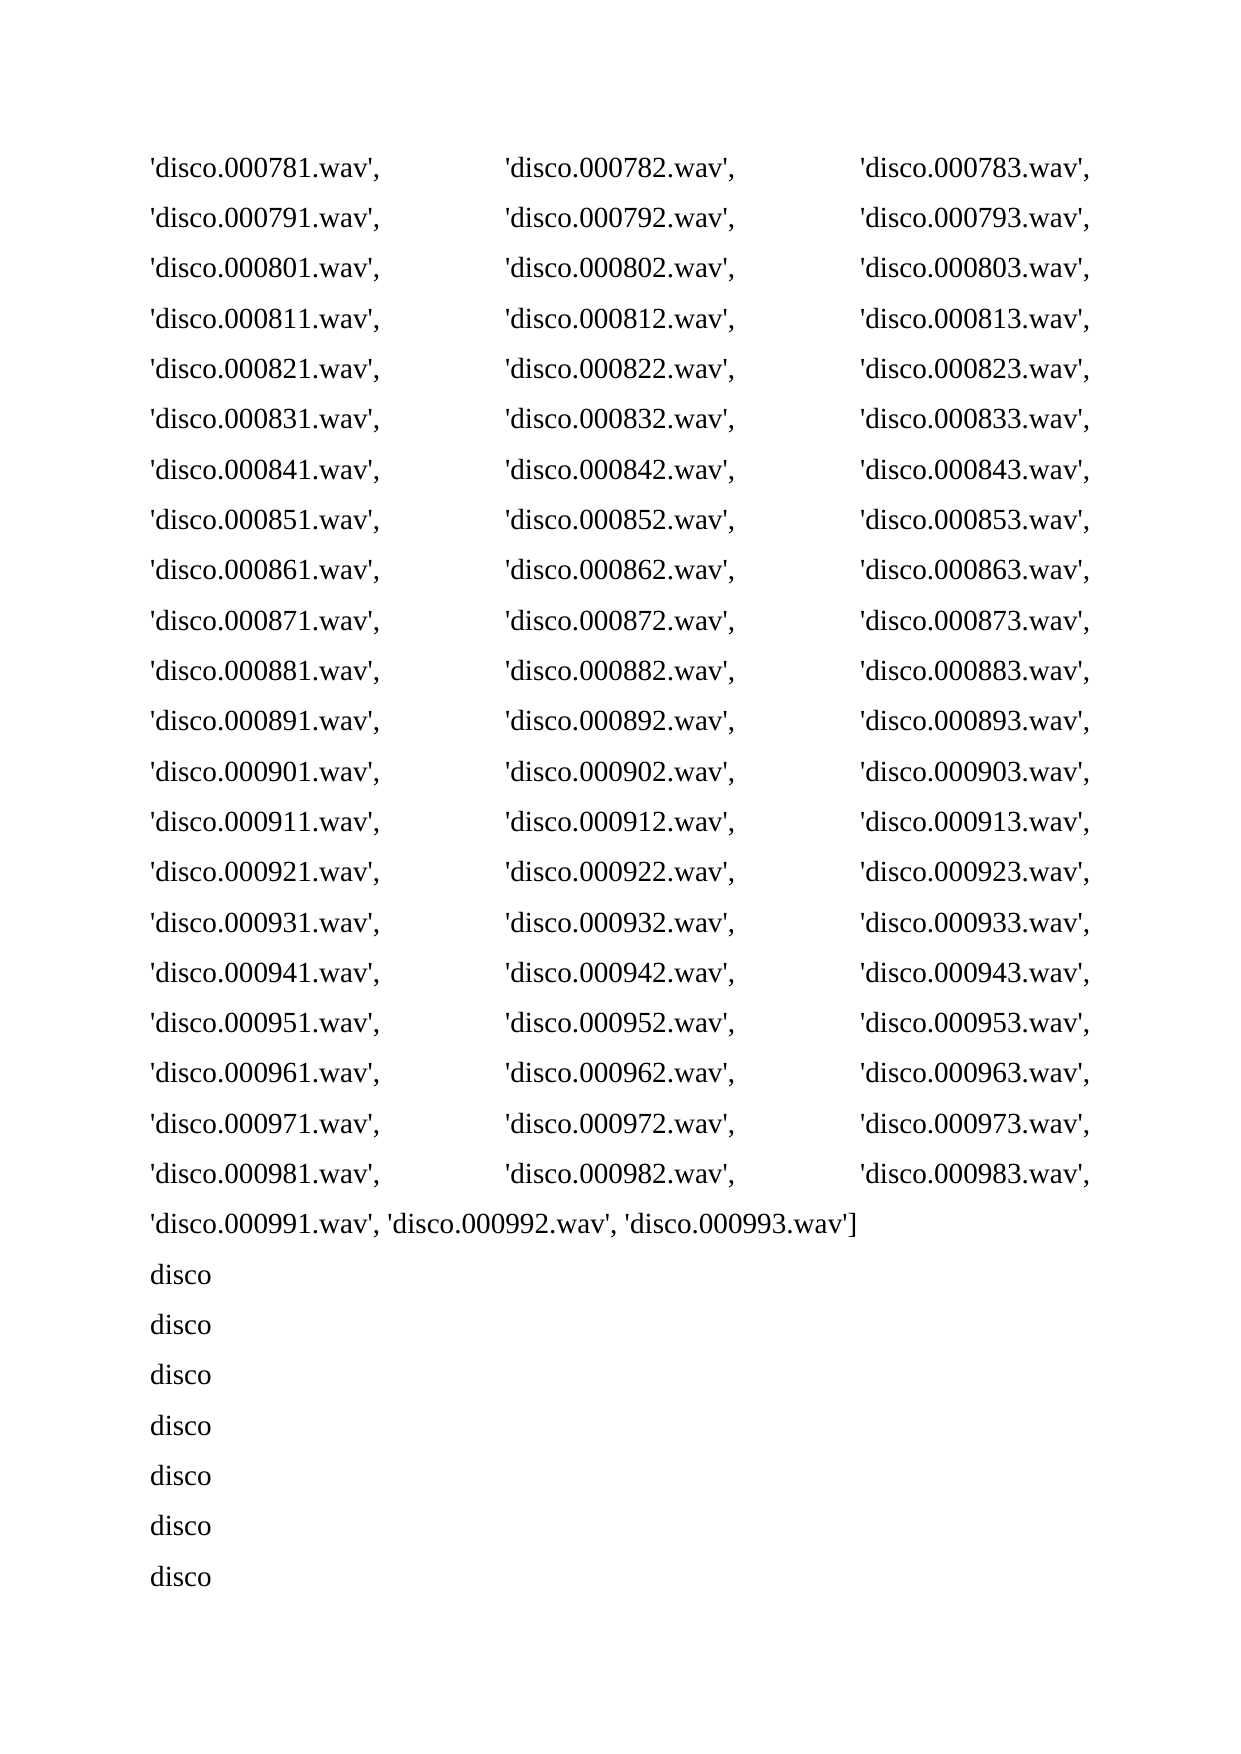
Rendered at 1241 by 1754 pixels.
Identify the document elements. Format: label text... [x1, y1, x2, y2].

text disco [150, 1357, 1090, 1391]
text disco [150, 1408, 1090, 1441]
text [150, 150, 1090, 1240]
text disco [150, 1559, 1090, 1592]
text disco [150, 1508, 1090, 1542]
text disco [150, 1307, 1090, 1341]
text disco [150, 1458, 1090, 1492]
text disco [150, 1257, 1090, 1290]
